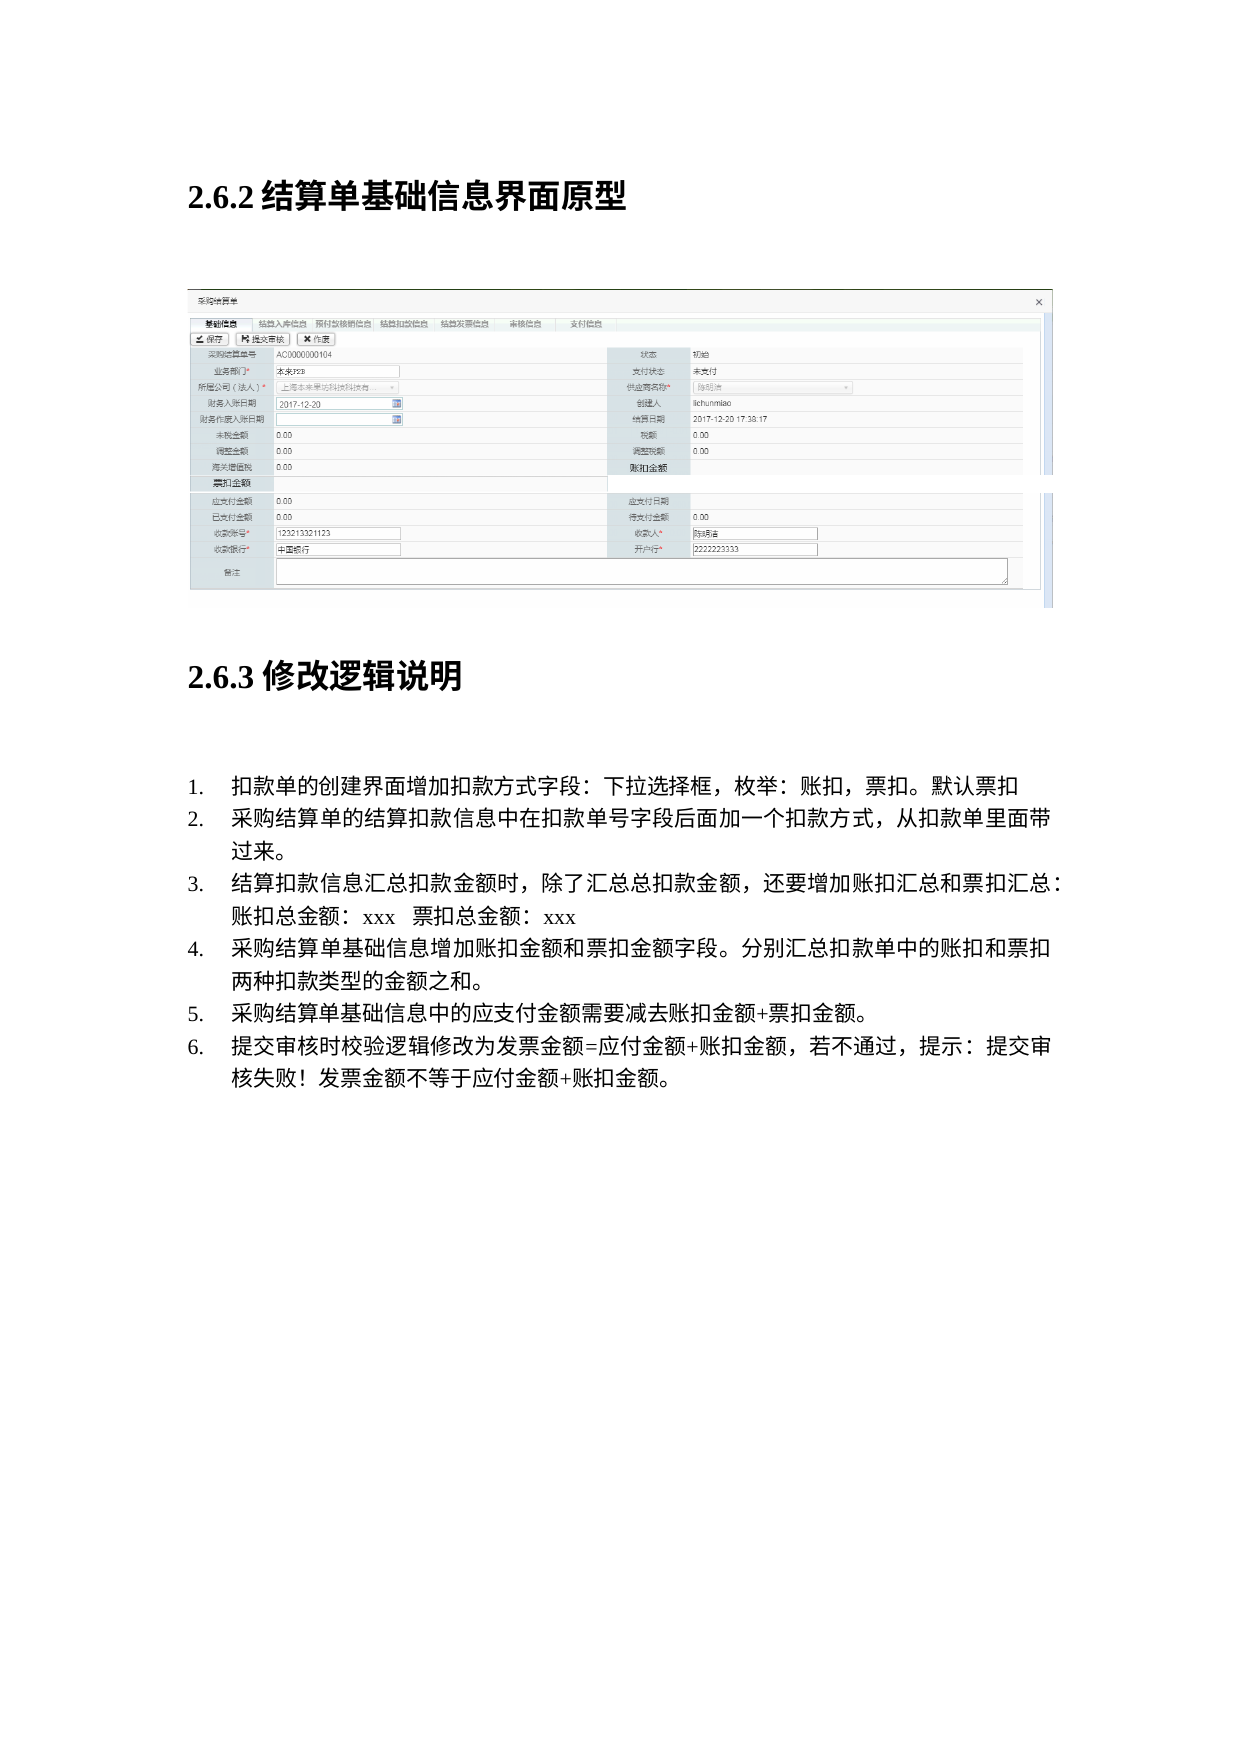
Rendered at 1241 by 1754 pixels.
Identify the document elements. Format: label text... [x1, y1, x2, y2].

list 结算扣款信息汇总扣款金额时，除了汇总总扣款金额，还要增加账扣汇总和票扣汇总：账扣总金额：xxx 票扣总金额：xxx [187, 866, 1053, 931]
subtitle 2.6.2结算单基础信息界面原型 [187, 162, 1053, 227]
list 采购结算单基础信息中的应支付金额需要减去账扣金额+票扣金额。 [187, 996, 1053, 1028]
subtitle 2.6.3 修改逻辑说明 [187, 641, 1053, 706]
list 采购结算单的结算扣款信息中在扣款单号字段后面加一个扣款方式，从扣款单里面带过来。 [187, 801, 1053, 866]
list 采购结算单基础信息增加账扣金额和票扣金额字段。分别汇总扣款单中的账扣和票扣两种扣款类型的金额之和。 [187, 931, 1053, 996]
picture [187, 289, 1053, 612]
list 扣款单的创建界面增加扣款方式字段：下拉选择框，枚举：账扣，票扣。默认票扣 [187, 768, 1053, 801]
list 提交审核时校验逻辑修改为发票金额=应付金额+账扣金额，若不通过，提示：提交审核失败！发票金额不等于应付金额+账扣金额。 [187, 1028, 1053, 1093]
